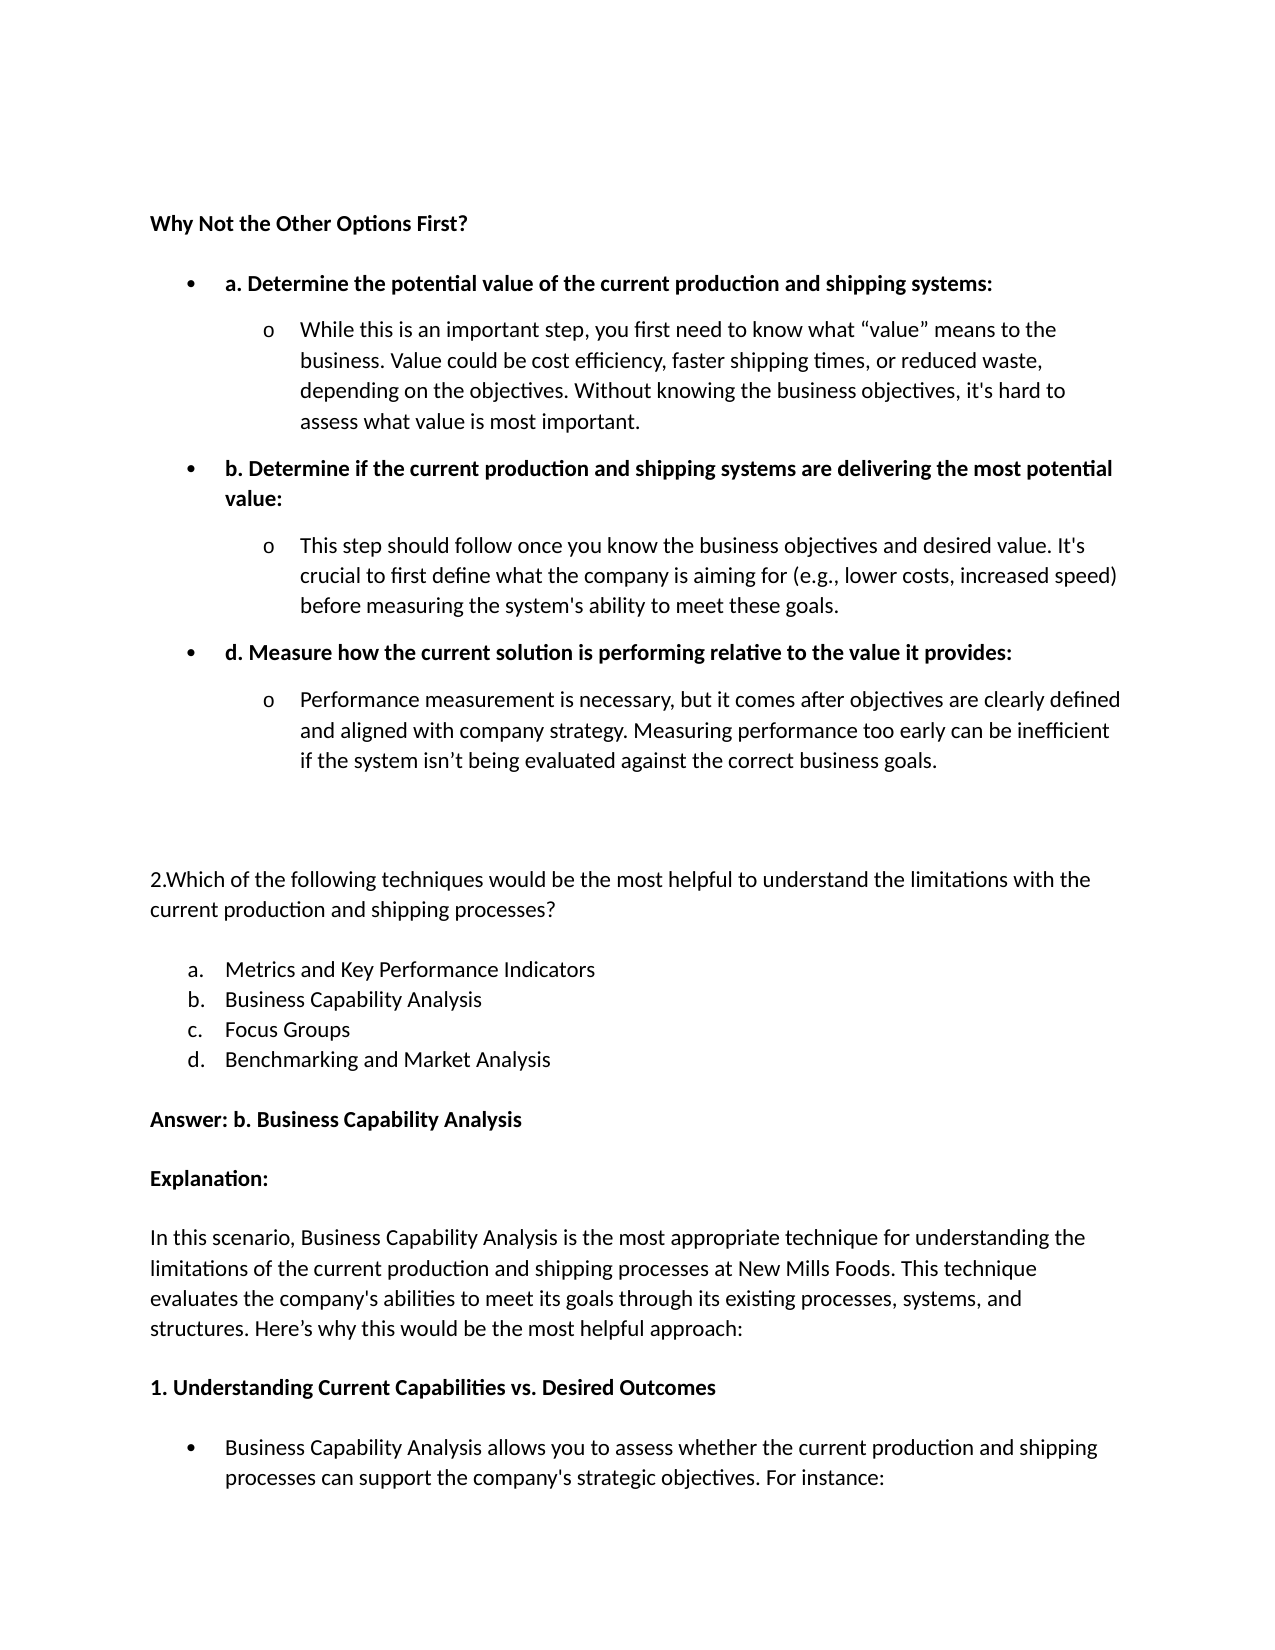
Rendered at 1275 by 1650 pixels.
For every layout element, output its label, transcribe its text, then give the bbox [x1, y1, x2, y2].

list Performance measurement is necessary, but it comes after objectives are clearly defined and aligned with company strategy. Measuring performance too early can be inefficient if the system isn’t being evaluated against the correct business goals. [262, 685, 1125, 774]
list Business Capability Analysis [187, 985, 1125, 1013]
list While this is an important step, you first need to know what “value” means to the business. Value could be cost efficiency, faster shipping times, or reduced waste, depending on the objectives. Without knowing the business objectives, it's hard to assess what value is most important. [262, 316, 1125, 435]
text Why Not the Other Options First? [150, 209, 1125, 237]
text Explanation: [150, 1164, 1125, 1192]
list a. Determine the potential value of the current production and shipping systems: [187, 269, 1125, 297]
list Business Capability Analysis allows you to assess whether the current production and shipping processes can support the company's strategic objectives. For instance: [187, 1433, 1125, 1491]
list This step should follow once you know the business objectives and desired value. It's crucial to first define what the company is aiming for (e.g., lower costs, increased speed) before measuring the system's ability to meet these goals. [262, 531, 1125, 620]
text 1. Understanding Current Capabilities vs. Desired Outcomes [150, 1373, 1125, 1401]
text In this scenario, Business Capability Analysis is the most appropriate technique for understanding the limitations of the current production and shipping processes at New Mills Foods. This technique evaluates the company's abilities to meet its goals through its existing processes, systems, and structures. Here’s why this would be the most helpful approach: [150, 1223, 1125, 1342]
list Metrics and Key Performance Indicators [187, 955, 1125, 983]
list d. Measure how the current solution is performing relative to the value it provides: [187, 638, 1125, 667]
list Focus Groups [187, 1015, 1125, 1043]
list Benchmarking and Market Analysis [187, 1045, 1125, 1073]
text 2.Which of the following techniques would be the most helpful to understand the limitations with the current production and shipping processes? [150, 865, 1125, 923]
list b. Determine if the current production and shipping systems are delivering the most potential value: [187, 454, 1125, 512]
text Answer: b. Business Capability Analysis [150, 1105, 1125, 1133]
